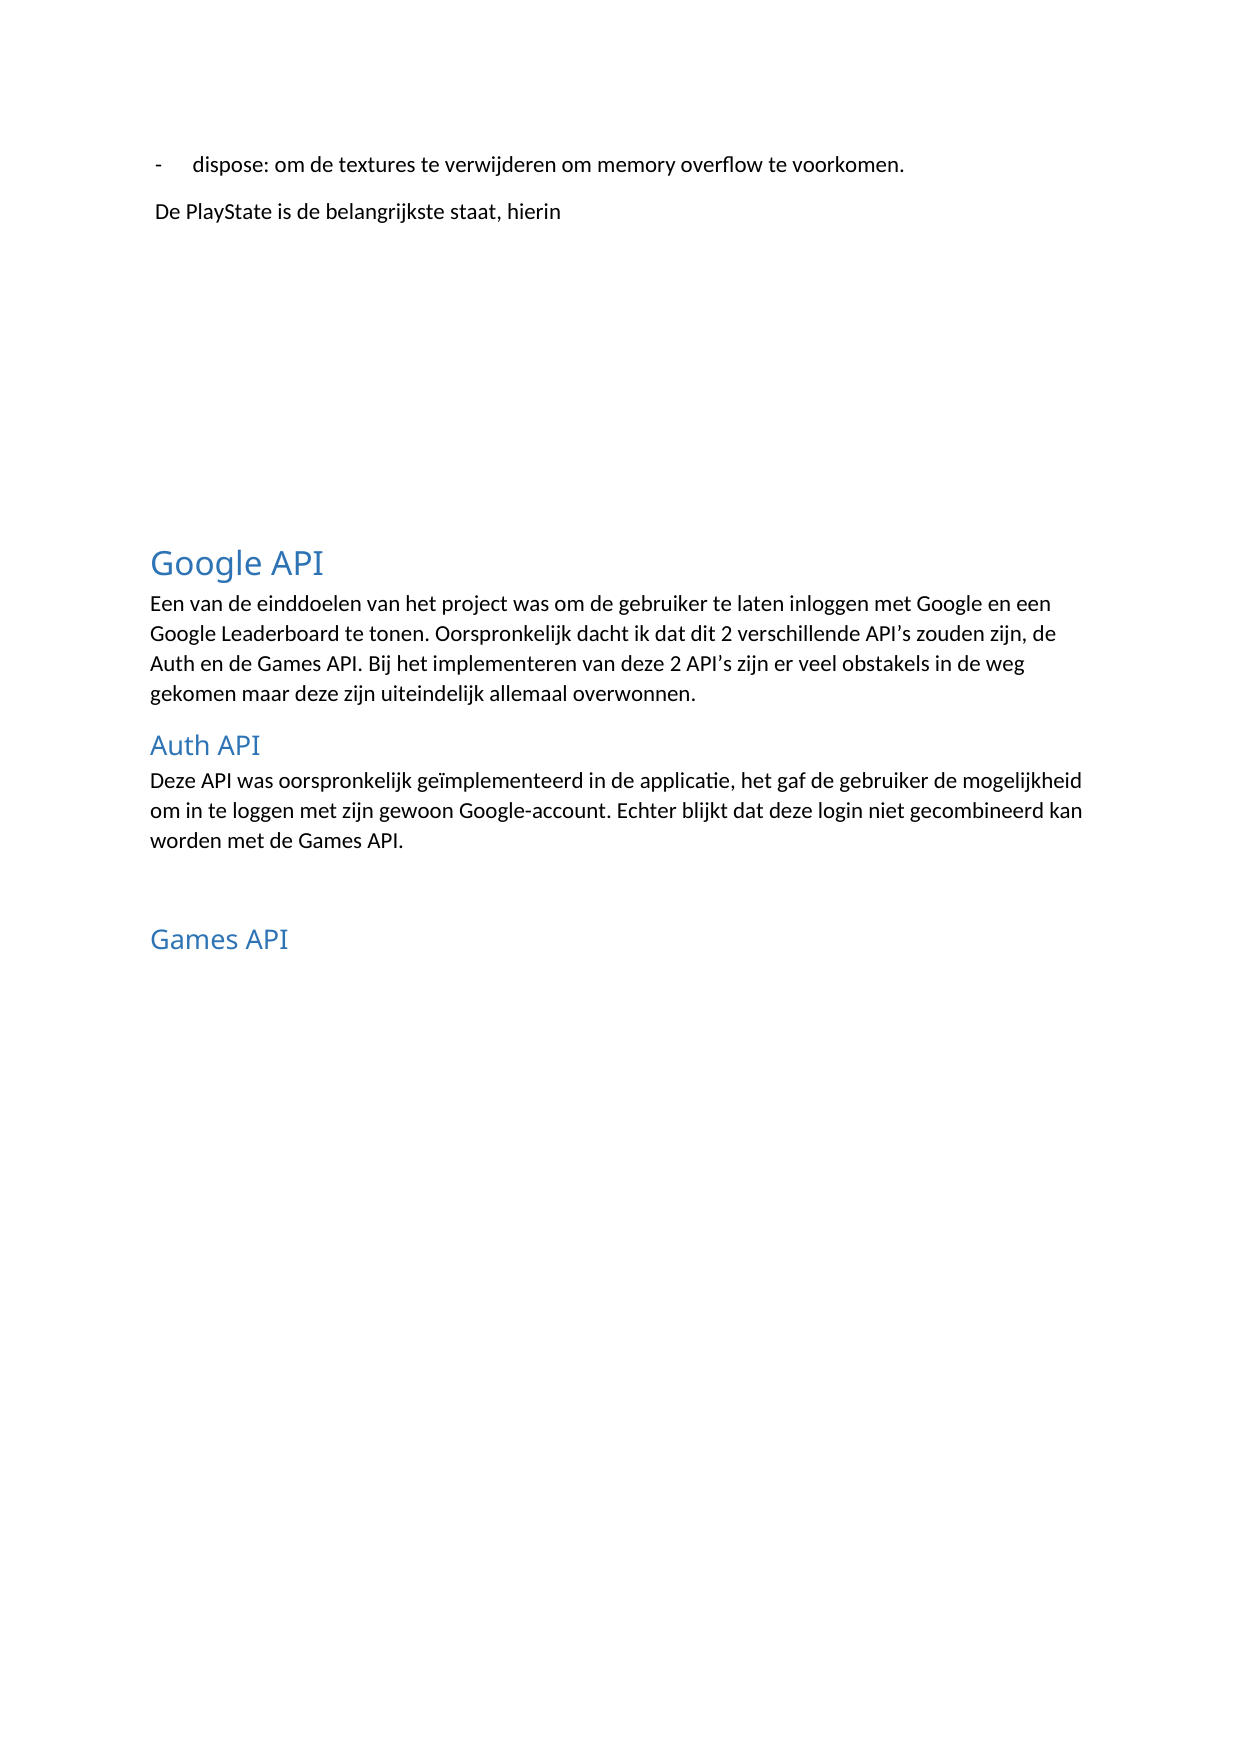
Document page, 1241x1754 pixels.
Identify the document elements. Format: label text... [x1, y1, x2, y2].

text Deze API was oorspronkelijk geïmplementeerd in de applicatie, het gaf de gebruiker de mogelijkheid om in te loggen met zijn gewoon Google-account. Echter blijkt dat deze login niet gecombineerd kan worden met de Games API. [150, 766, 1090, 855]
subtitle Google API [150, 540, 1090, 585]
text Een van de einddoelen van het project was om de gebruiker te laten inloggen met Google en een Google Leaderboard te tonen. Oorspronkelijk dacht ik dat dit 2 verschillende API’s zouden zijn, de Auth en de Games API. Bij het implementeren van deze 2 API’s zijn er veel obstakels in de weg gekomen maar deze zijn uiteindelijk allemaal overwonnen. [150, 589, 1090, 708]
subtitle Games API [150, 920, 1090, 957]
text De PlayState is de belangrijkste staat, hierin [155, 197, 1090, 225]
list dispose: om de textures te verwijderen om memory overflow te voorkomen. [155, 150, 1090, 178]
subtitle Auth API [150, 726, 1090, 763]
